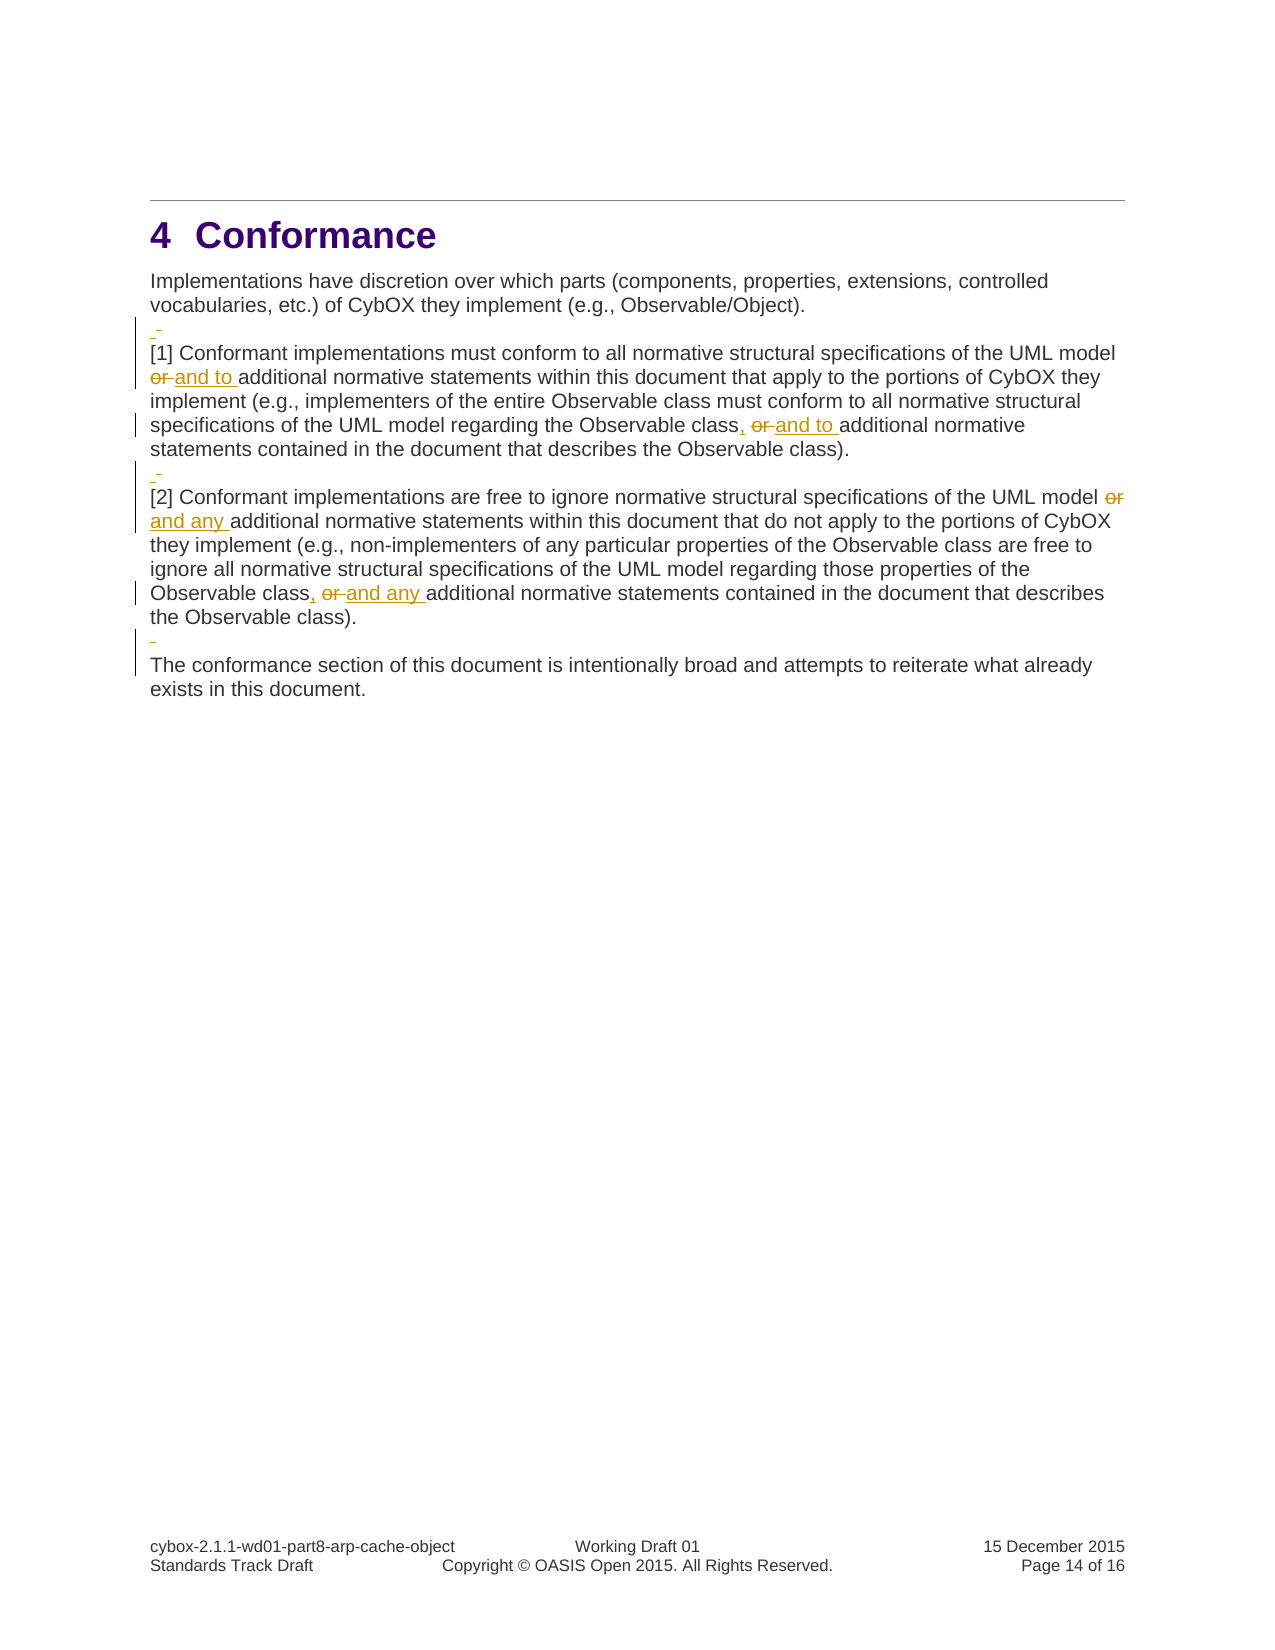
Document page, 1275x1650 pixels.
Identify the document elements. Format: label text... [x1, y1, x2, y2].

text [2] Conformant implementations are free to ignore normative structural specifications of the UML model additional normative statements within this document that do not apply to the portions of CybOX they implement (e.g., non-implementers of any particular properties of the Observable class are free to ignore all normative structural specifications of the UML model regarding those properties of the Observable class additional normative statements contained in the document that describes the Observable class). [150, 485, 1125, 628]
text Implementations have discretion over which parts (components, properties, extensions, controlled vocabularies, etc.) of CybOX they implement (e.g., Observable/Object). [150, 269, 1125, 317]
text The conformance section of this document is intentionally broad and attempts to reiterate what already exists in this document. [150, 652, 1125, 700]
subtitle Conformance [150, 201, 1125, 257]
text [1] Conformant implementations must conform to all normative structural specifications of the UML model additional normative statements within this document that apply to the portions of CybOX they implement (e.g., implementers of the entire Observable class must conform to all normative structural specifications of the UML model regarding the Observable class additional normative statements contained in the document that describes the Observable class). [150, 341, 1125, 461]
